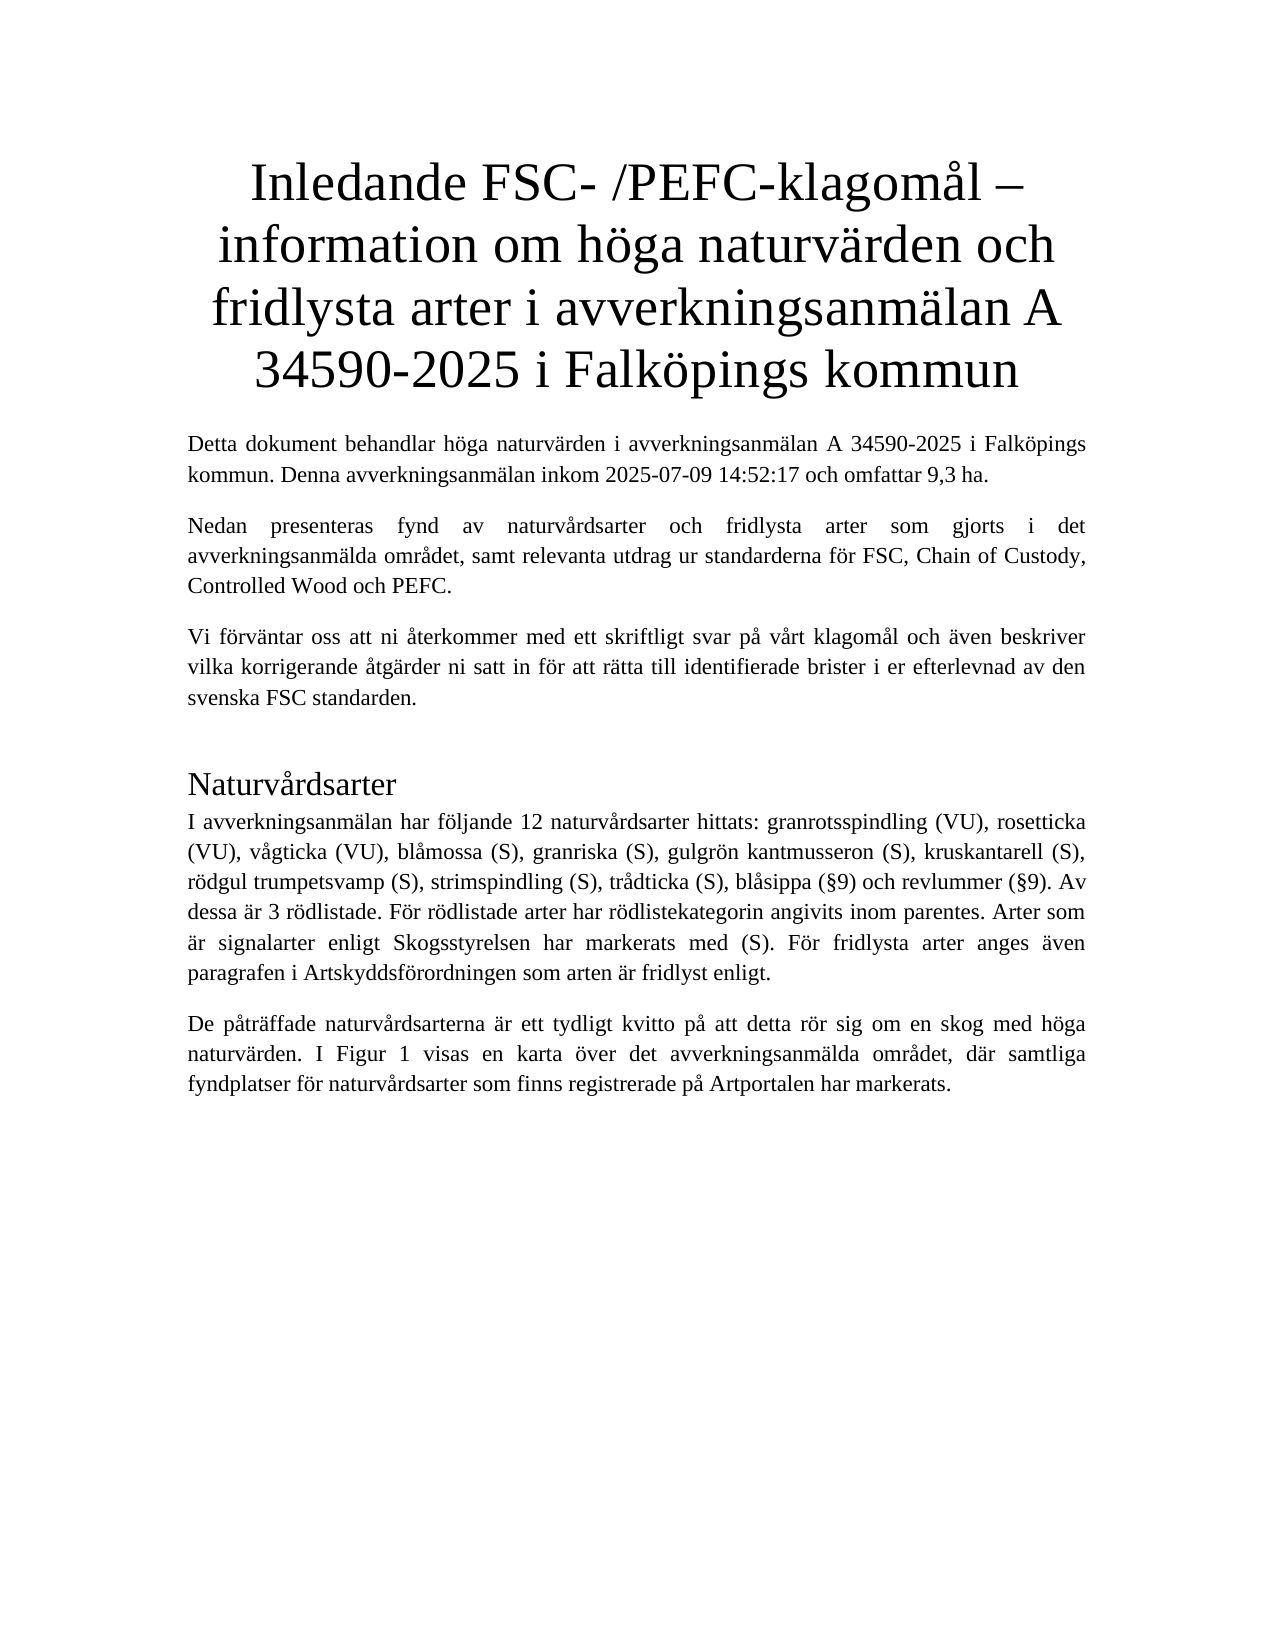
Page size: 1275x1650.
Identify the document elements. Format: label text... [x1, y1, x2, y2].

subtitle Naturvårdsarter [187, 764, 1087, 802]
text I avverkningsanmälan har följande 12 naturvårdsarter hittats: granrotsspindling (VU), rosetticka (VU), vågticka (VU), blåmossa (S), granriska (S), gulgrön kantmusseron (S), kruskantarell (S), rödgul trumpetsvamp (S), strimspindling (S), trådticka (S), blåsippa (§9) och revlummer (§9). Av dessa är 3 rödlistade. För rödlistade arter har rödlistekategorin angivits inom parentes. Arter som är signalarter enligt Skogsstyrelsen har markerats med (S). För fridlysta arter anges även paragrafen i Artskyddsförordningen som arten är fridlyst enligt. [187, 808, 1087, 985]
text Detta dokument behandlar höga naturvärden i avverkningsanmälan A 34590-2025 i Falköpings kommun. Denna avverkningsanmälan inkom 2025-07-09 14:52:17 och omfattar 9,3 ha. [187, 430, 1087, 487]
text Nedan presenteras fynd av naturvårdsarter och fridlysta arter som gjorts i det avverkningsanmälda området, samt relevanta utdrag ur standarderna för FSC, Chain of Custody, Controlled Wood och PEFC. [187, 512, 1087, 598]
text Vi förväntar oss att ni återkommer med ett skriftligt svar på vårt klagomål och även beskriver vilka korrigerande åtgärder ni satt in för att rätta till identifierade brister i er efterlevnad av den svenska FSC standarden. [187, 623, 1087, 710]
text De påträffade naturvårdsarterna är ett tydligt kvitto på att detta rör sig om en skog med höga naturvärden. I Figur 1 visas en karta över det avverkningsanmälda området, där samtliga fyndplatser för naturvårdsarter som finns registrerade på Artportalen har markerats. [187, 1010, 1087, 1097]
title Inledande FSC- /PEFC-klagomål – information om höga naturvärden och fridlysta arter i avverkningsanmälan A 34590-2025 i Falköpings kommun [187, 150, 1087, 399]
